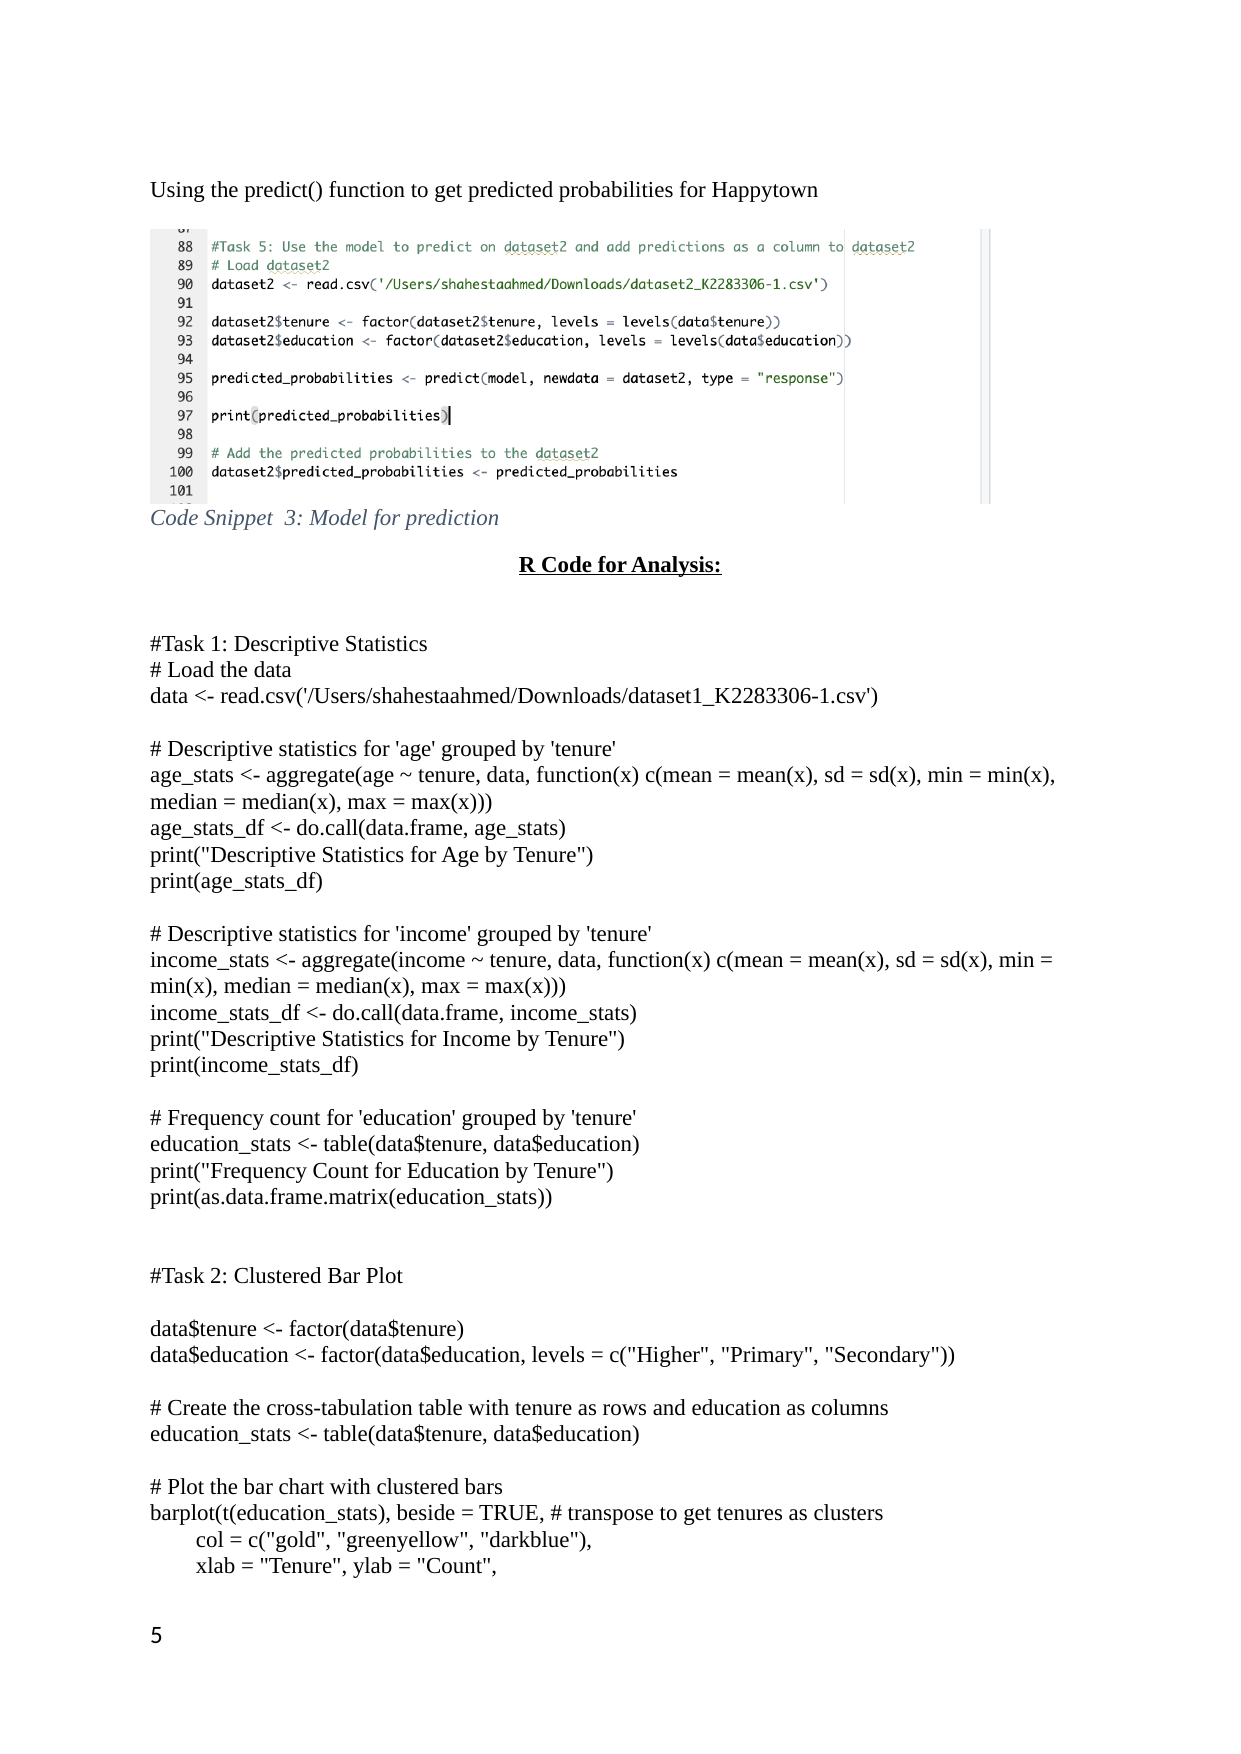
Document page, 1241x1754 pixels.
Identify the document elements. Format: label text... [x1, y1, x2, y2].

text Code Snippet 3: Model for prediction [150, 503, 1090, 530]
text print(age_stats_df) [150, 867, 1090, 893]
text # Descriptive statistics for 'age' grouped by 'tenure' [150, 735, 1090, 762]
text income_stats <- aggregate(income ~ tenure, data, function(x) c(mean = mean(x), sd = sd(x), min = min(x), median = median(x), max = max(x))) [150, 946, 1090, 999]
text xlab = "Tenure", ylab = "Count", [150, 1552, 1090, 1578]
text age_stats <- aggregate(age ~ tenure, data, function(x) c(mean = mean(x), sd = sd(x), min = min(x), median = median(x), max = max(x))) [150, 762, 1090, 814]
text print("Frequency Count for Education by Tenure") [150, 1157, 1090, 1183]
text data$education <- factor(data$education, levels = c("Higher", "Primary", "Secondary")) [150, 1341, 1090, 1368]
text data <- read.csv('/Users/shahestaahmed/Downloads/dataset1_K2283306-1.csv') [150, 682, 1090, 709]
text education_stats <- table(data$tenure, data$education) [150, 1131, 1090, 1157]
text print(income_stats_df) [150, 1051, 1090, 1078]
text #Task 2: Clustered Bar Plot [150, 1262, 1090, 1289]
text # Create the cross-tabulation table with tenure as rows and education as columns [150, 1394, 1090, 1420]
text col = c("gold", "greenyellow", "darkblue"), [150, 1526, 1090, 1552]
text print("Descriptive Statistics for Income by Tenure") [150, 1025, 1090, 1051]
text data$tenure <- factor(data$tenure) [150, 1315, 1090, 1341]
text # Load the data [150, 656, 1090, 682]
text R Code for Analysis: [150, 551, 1090, 577]
text Using the predict() function to get predicted probabilities for Happytown [150, 176, 1090, 203]
text # Frequency count for 'education' grouped by 'tenure' [150, 1104, 1090, 1131]
text print(as.data.frame.matrix(education_stats)) [150, 1183, 1090, 1209]
picture [150, 229, 1034, 504]
text print("Descriptive Statistics for Age by Tenure") [150, 841, 1090, 867]
text barplot(t(education_stats), beside = TRUE, # transpose to get tenures as clusters [150, 1499, 1090, 1526]
text #Task 1: Descriptive Statistics [150, 577, 1090, 656]
text # Plot the bar chart with clustered bars [150, 1473, 1090, 1499]
text age_stats_df <- do.call(data.frame, age_stats) [150, 814, 1090, 841]
text education_stats <- table(data$tenure, data$education) [150, 1420, 1090, 1447]
text # Descriptive statistics for 'income' grouped by 'tenure' [150, 920, 1090, 946]
text income_stats_df <- do.call(data.frame, income_stats) [150, 999, 1090, 1025]
